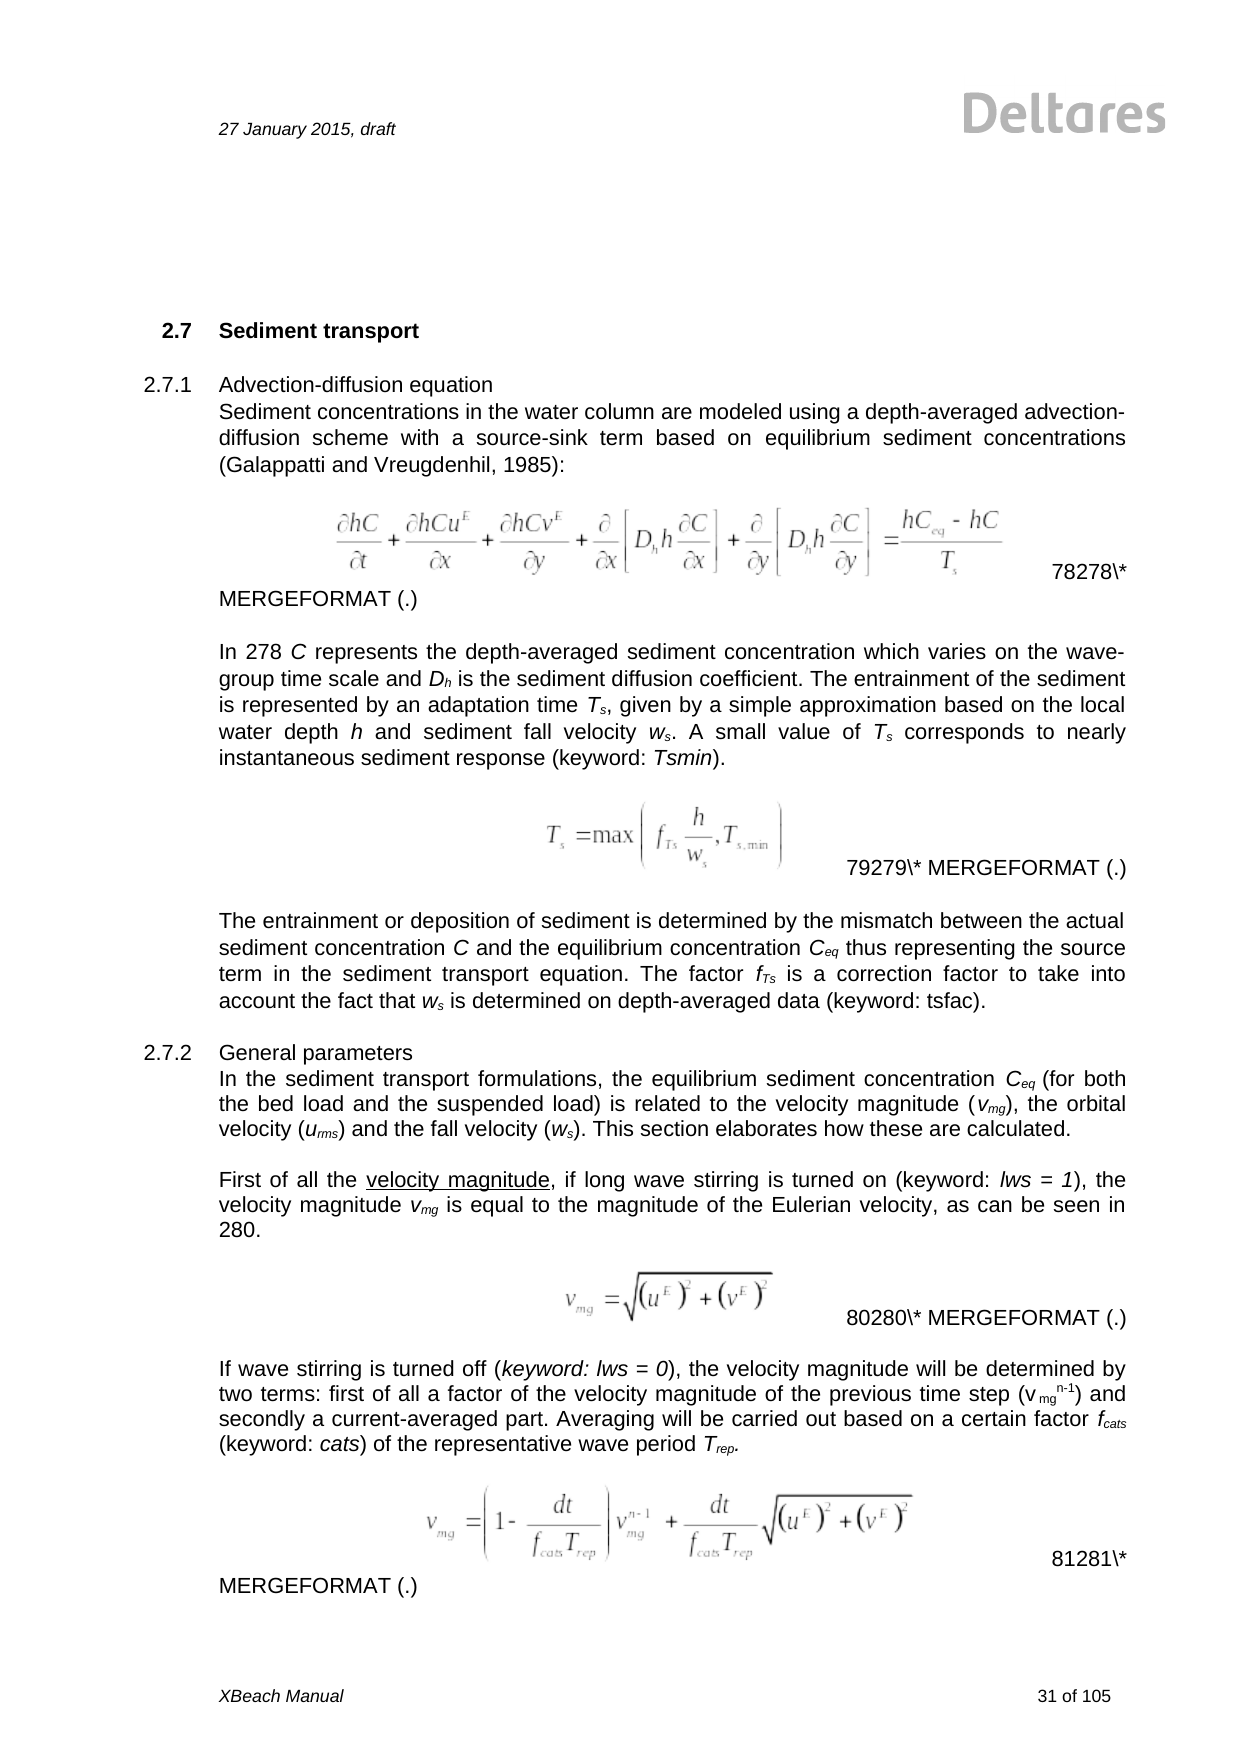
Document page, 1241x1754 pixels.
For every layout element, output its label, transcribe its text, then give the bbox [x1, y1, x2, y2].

subtitle General parameters [192, 1039, 1126, 1066]
picture [964, 75, 1166, 133]
subtitle Sediment transport [192, 318, 1126, 344]
text Sediment concentrations in the water column are modeled using a depth-averaged advection-diffusion scheme with a source-sink term based on equilibrium sediment concentration (Galappatti and Vreugdenhi, 1985): [218, 397, 1126, 477]
text The entrainment or deposition of sediment is determined by the mismatch between the actual sediment concentration C and the equilibrium concentration Ceq thus representing the source term in the sediment transport equation. The factor fTs is a correction factor to take into account the fact that ws is determined on depth-averaged data (keyword: tsfac). [218, 906, 1126, 1013]
text In C represents the depth-averaged sediment concentration which varies on the wave-group time scale and Dh is the sediment diffusion coefficient. The entrainment of the sediment is represented by an adaptation time Ts, given by a simple approximation based on the local water depth h and sediment fall velocity ws. A small value of Ts corresponds to nearly instantaneous sediment response (keyword: Tsmin). [218, 637, 1126, 770]
subtitle Advection-diffusion equation [192, 371, 1126, 397]
text In the sediment transport formulations the equilibrium sediment concentration Ceq (for both the bed load and the suspended load) is related to the velocity magnitude (vmg), the orbital velocity (urms) and the fall velocity (ws). This section elaborates how these are calculated. [218, 1066, 1126, 1141]
text First of all the velocity magnitude, if long wave stirring is turned on (keyword: lws = 1), the velocity magnitude vmg is equal to the magnitude of the Eulerian velocity, as can be seen in . [218, 1167, 1126, 1242]
text If wave stirring is turned off (keyword: lws = 0), the velocity magnitude will be determined by two terms: first of all a factor of the velocity magnitude of the previous time step (vmgn-1) and secondly a current-averaged part. Averaging will be carried out based on a certain factor fcats (keyword: cats) of the representative wave period Trep. [218, 1356, 1126, 1456]
